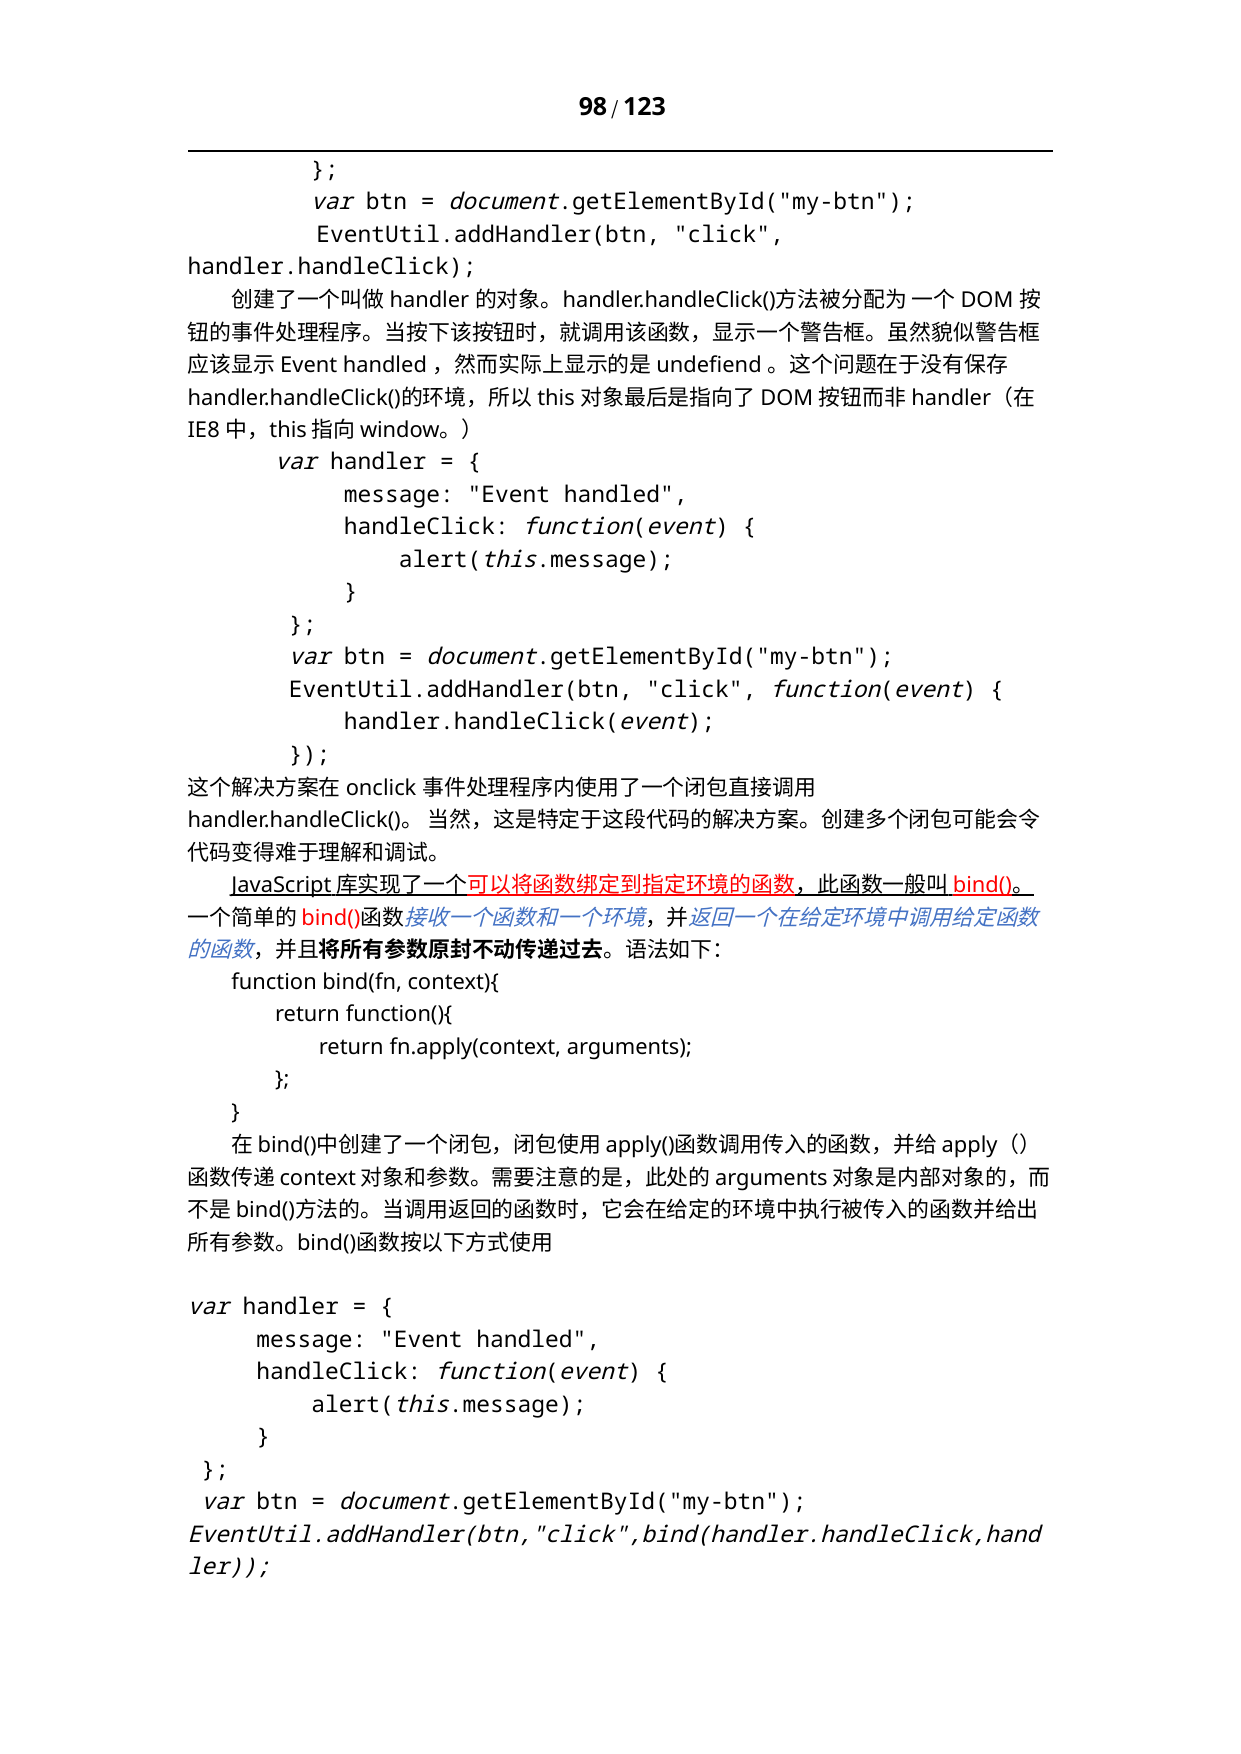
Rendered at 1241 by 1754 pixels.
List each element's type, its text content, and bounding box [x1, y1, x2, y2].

text handleClick: function(event) { [275, 509, 1053, 542]
text var btn = document.getElementById("my-btn"); [275, 639, 1053, 672]
text return fn.apply(context, arguments); [275, 1029, 1053, 1062]
text JavaScript库实现了一个可以将函数绑定到指定环境的函数，此函数一般叫bind()。 [187, 867, 1053, 899]
text }; [231, 1062, 1053, 1094]
text message: "Event handled", [187, 1322, 1053, 1354]
text handleClick: function(event) { [187, 1354, 1053, 1387]
text }; [187, 1452, 1053, 1484]
text alert(this.message); [187, 1387, 1053, 1419]
text EventUtil.addHandler(btn,"click",bind(handler.handleClick,handler)); [187, 1517, 1053, 1582]
text 在bind()中创建了一个闭包，闭包使用apply()函数调用传入的函数，并给apply（）函数传递context对象和参数。需要注意的是，此处的arguments对象是内部对象的，而不是bind()方法的。当调用返回的函数时，它会在给定的环境中执行被传入的函数并给出所有参数。bind()函数按以下方式使用 [187, 1127, 1053, 1257]
text 创建了一个叫做 handler 的对象。handler.handleClick()方法被分配为 一个 DOM 按钮的事件处理程序。当按下该按钮时，就调用该函数，显示一个警告框。虽然貌似警告框 应该显示 Event handled ，然而实际上显示的是 undefiend 。这个问题在于没有保存 handler.handleClick()的环境，所以 this 对象最后是指向了 DOM 按钮而非 handler（在 IE8 中，this指向 window。） [187, 282, 1053, 444]
text var btn = document.getElementById("my-btn"); [253, 184, 1053, 217]
text }; [275, 607, 1053, 639]
text alert(this.message); [275, 542, 1053, 574]
text } [275, 574, 1053, 607]
text 这个解决方案在 onclick 事件处理程序内使用了一个闭包直接调用 handler.handleClick()。 当然，这是特定于这段代码的解决方案。创建多个闭包可能会令代码变得难于理解和调试。 [187, 769, 1053, 867]
text } [187, 1419, 1053, 1452]
text return function(){ [231, 997, 1053, 1029]
text EventUtil.addHandler(btn, "click", function(event) { [275, 672, 1053, 704]
text } [187, 1094, 1053, 1127]
text 一个简单的bind()函数接收一个函数和一个环境，并返回一个在给定环境中调用给定函数的函数，并且将所有参数原封不动传递过去。语法如下： [187, 899, 1053, 964]
text var handler = { [187, 1289, 1053, 1322]
text }); [275, 737, 1053, 769]
text EventUtil.addHandler(btn, "click", handler.handleClick); [187, 217, 1053, 282]
text var btn = document.getElementById("my-btn"); [187, 1484, 1053, 1517]
text }; [297, 152, 1053, 184]
text var handler = { [275, 444, 1053, 477]
text message: "Event handled", [275, 477, 1053, 509]
text handler.handleClick(event); [275, 704, 1053, 737]
text function bind(fn, context){ [187, 964, 1053, 997]
